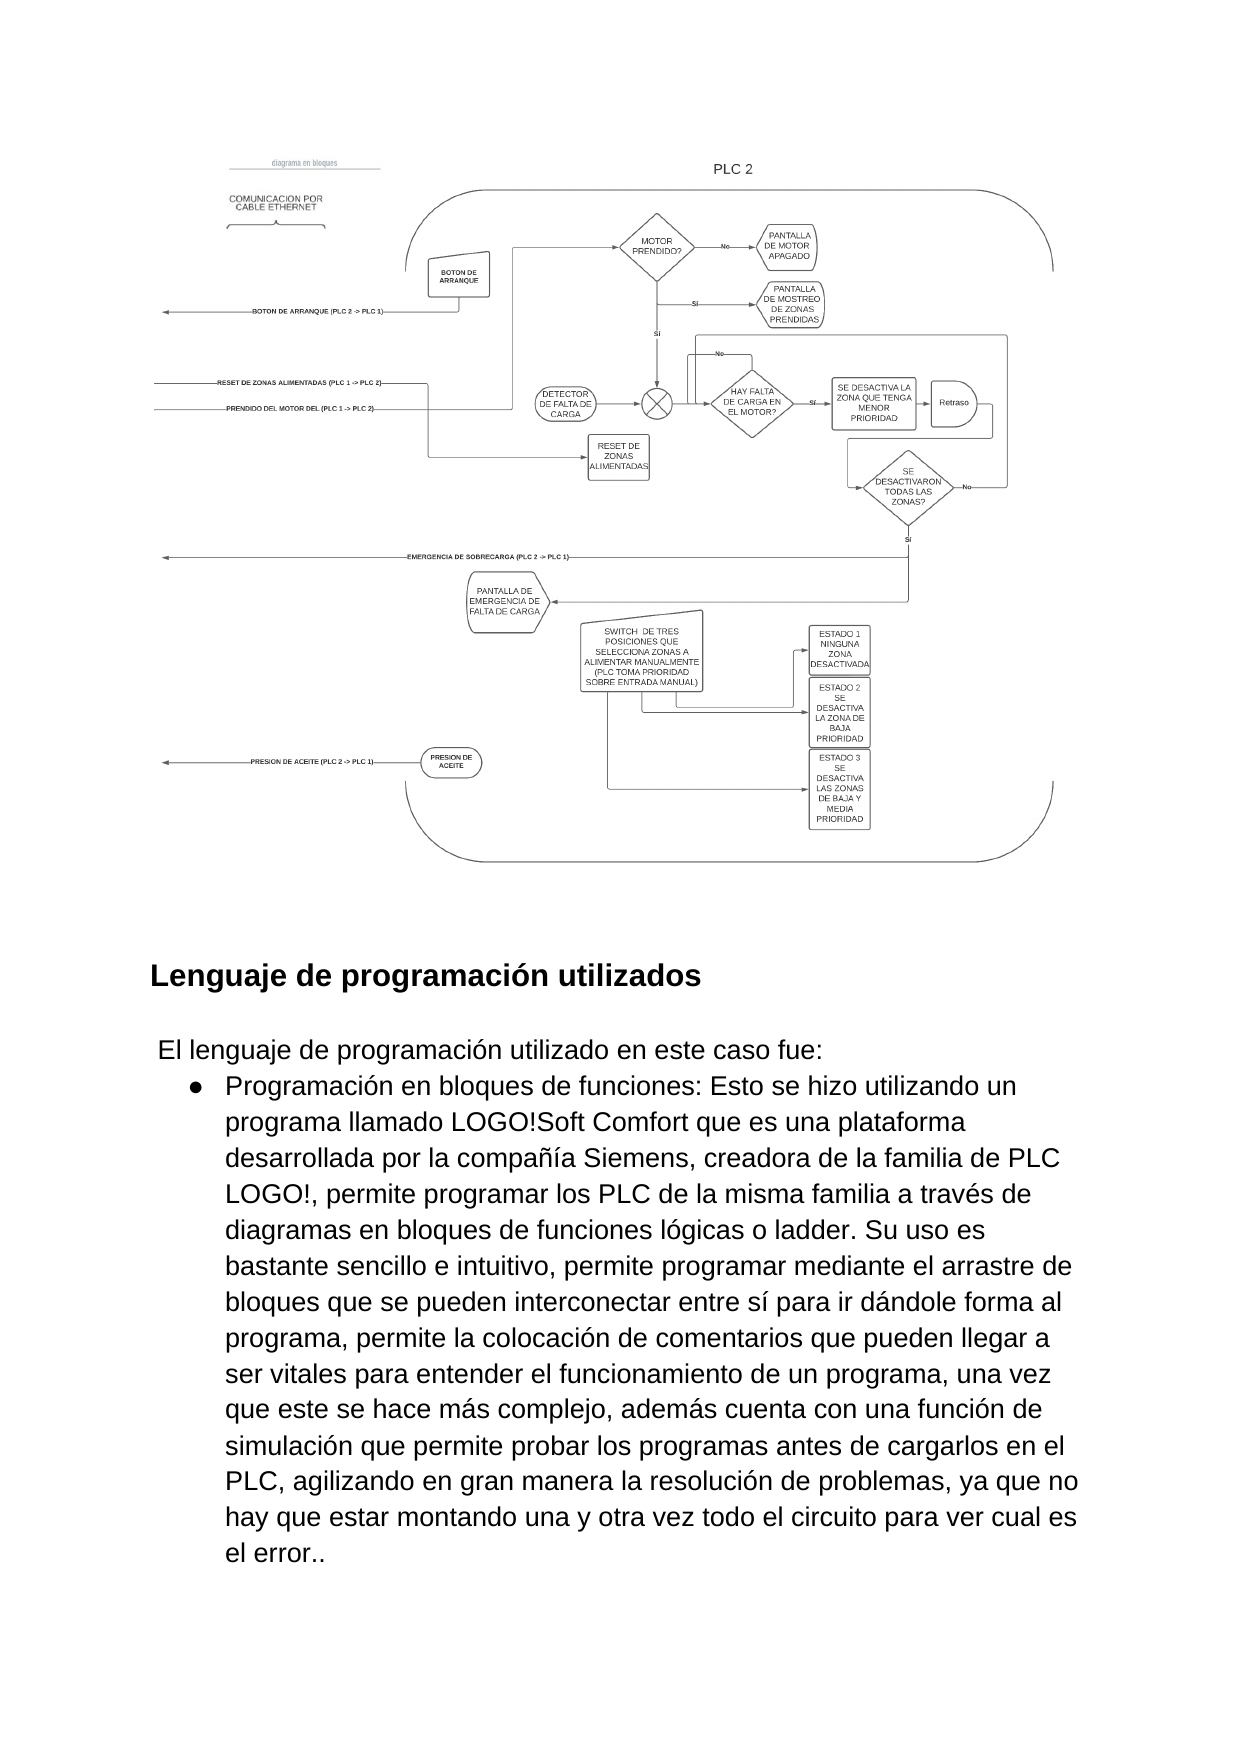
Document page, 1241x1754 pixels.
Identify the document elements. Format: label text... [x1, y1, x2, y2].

text Lenguaje de programación utilizados [150, 957, 1090, 993]
text El lenguaje de programación utilizado en este caso fue: [150, 1034, 1090, 1065]
list Programación en bloques de funciones: Esto se hizo utilizando un programa llamado LOGO!Soft Comfort que es una plataforma desarrollada por la compañía Siemens, creadora de la familia de PLC LOGO!, permite programar los PLC de la misma familia a través de diagramas en bloques de funciones lógicas o ladder. Su uso es bastante sencillo e intuitivo, permite programar mediante el arrastre de bloques que se pueden interconectar entre sí para ir dándole forma al programa, permite la colocación de comentarios que pueden llegar a ser vitales para entender el funcionamiento de un programa, una vez que este se hace más complejo, además cuenta con una función de simulación que permite probar los programas antes de cargarlos en el PLC, agilizando en gran manera la resolución de problemas, ya que no hay que estar montando una y otra vez todo el circuito para ver cual es el error.. [187, 1070, 1090, 1568]
picture [150, 150, 1091, 882]
